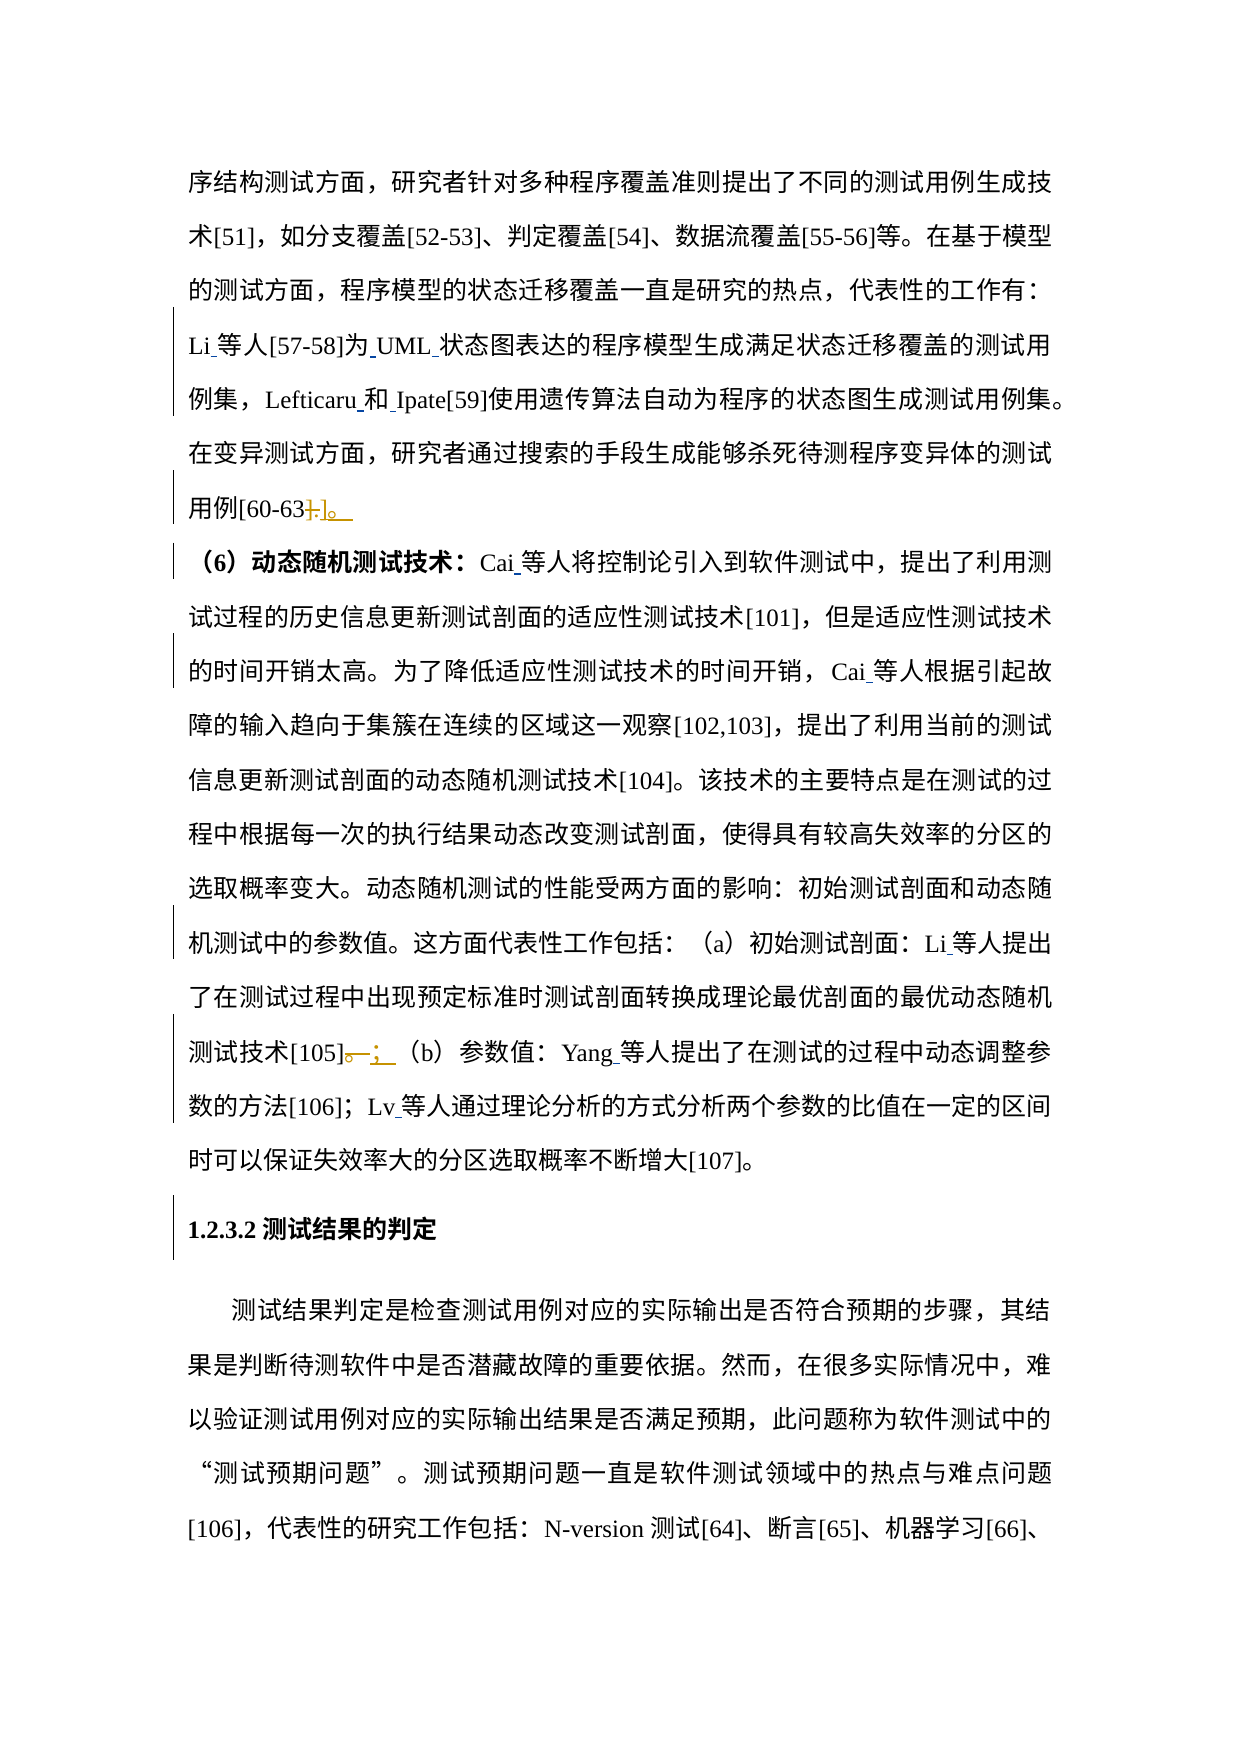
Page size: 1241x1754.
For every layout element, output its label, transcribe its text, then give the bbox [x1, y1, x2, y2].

text （6）动态随机测试技术：Cai等人将控制论引入到软件测试中，提出了利用测试过程的历史信息更新测试剖面的适应性测试技术[101]，但是适应性测试技术的时间开销太高。为了降低适应性测试技术的时间开销，Cai等人根据引起故障的输入趋向于集簇在连续的区域这一观察[102,103]，提出了利用当前的测试信息更新测试剖面的动态随机测试技术[104]。该技术的主要特点是在测试的过程中根据每一次的执行结果动态改变测试剖面，使得具有较高失效率的分区的选取概率变大。动态随机测试的性能受两方面的影响：初始测试剖面和动态随机测试中的参数值。这方面代表性工作包括：（a）初始测试剖面：Li等人提出了在测试过程中出现预定标准时测试剖面转换成理论最优剖面的最优动态随机测试技术[105]（b）参数值：Yang等人提出了在测试的过程中动态调整参数的方法[106]；Lv等人通过理论分析的方式分析两个参数的比值在一定的区间时可以保证失效率大的分区选取概率不断增大[107]。 [188, 543, 1053, 1177]
subtitle 1.2.3.2 测试结果的判定 [187, 1195, 1053, 1260]
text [187, 1291, 1053, 1544]
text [188, 162, 1053, 524]
